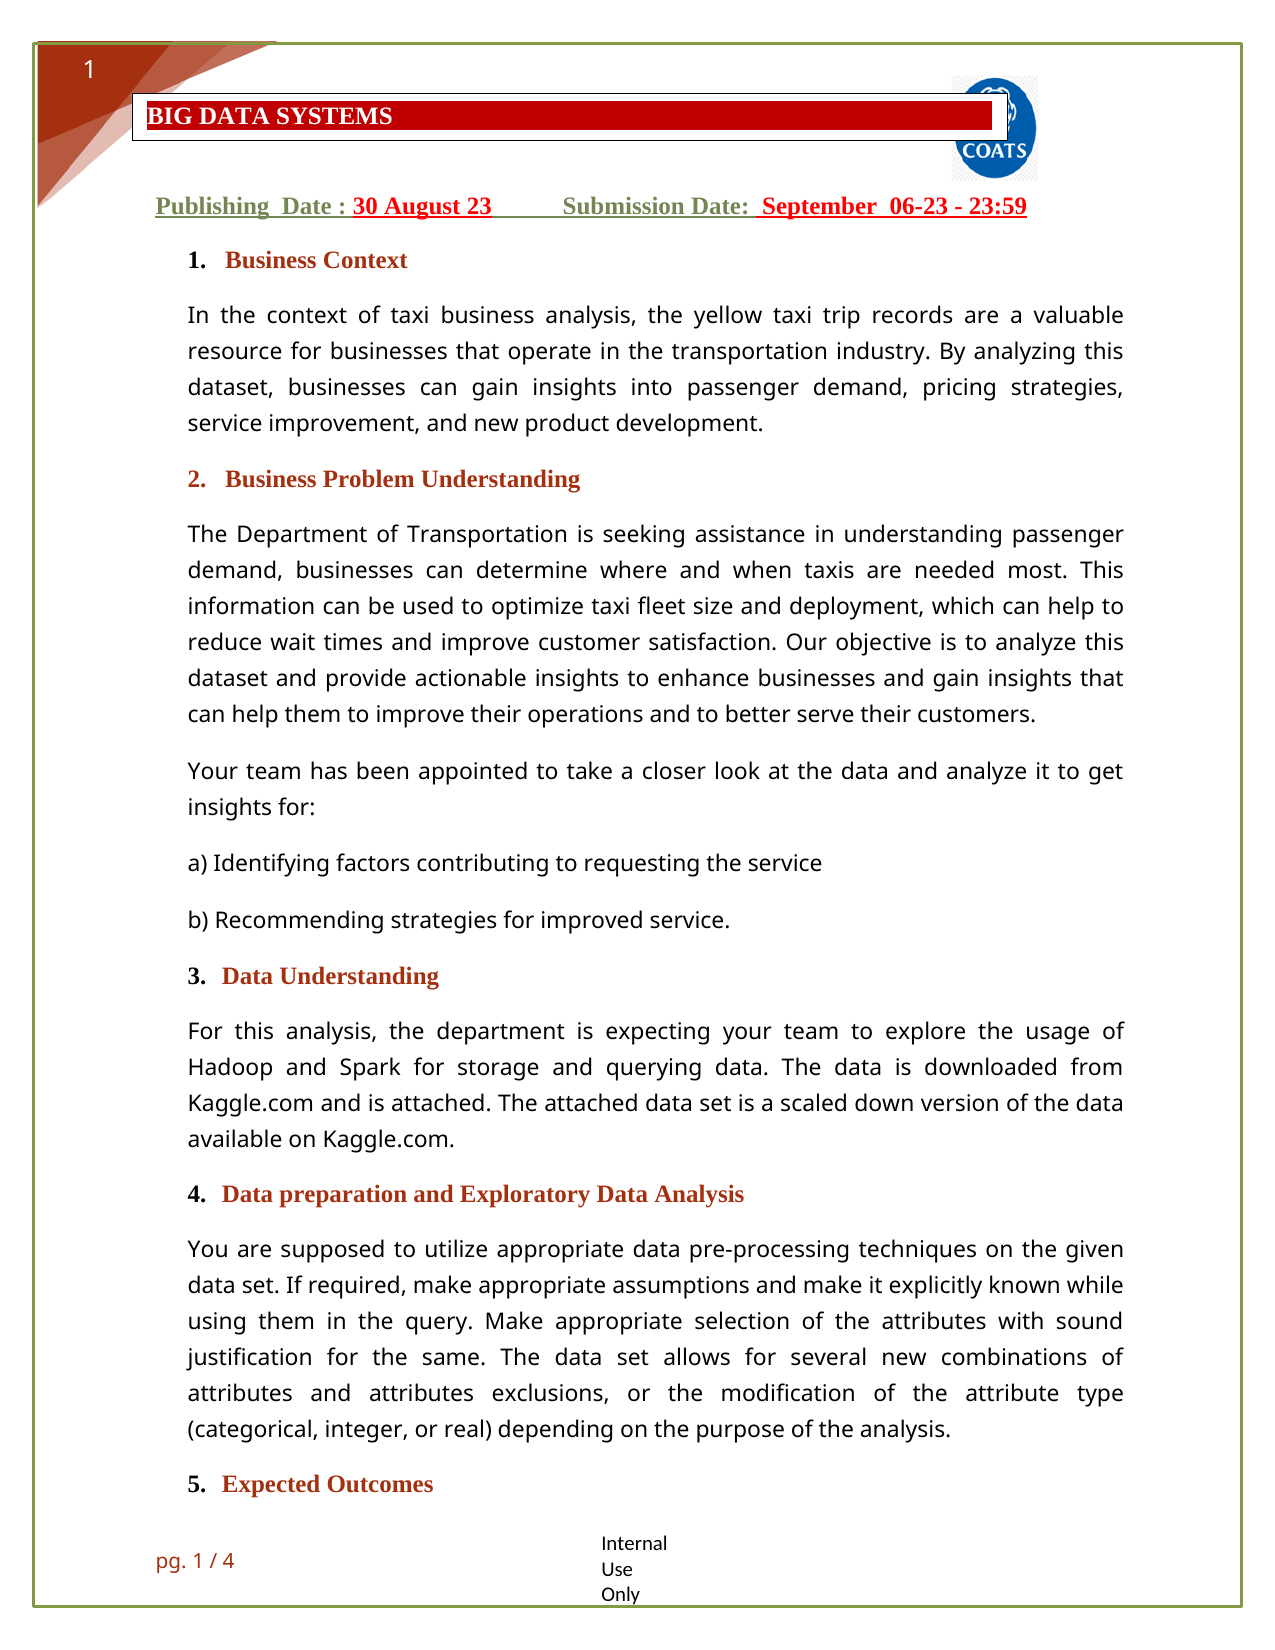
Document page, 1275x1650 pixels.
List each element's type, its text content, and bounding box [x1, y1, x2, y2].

list b) Recommending strategies for improved service. [187, 904, 1125, 935]
list Expected Outcomes [187, 1469, 1125, 1498]
picture [37, 45, 279, 210]
list Your team has been appointed to take a closer look at the data and analyze it to get insights for: [187, 754, 1125, 822]
list In the context of taxi business analysis, the yellow taxi trip records are a valuable resource for businesses that operate in the transportation industry. By analyzing this dataset, businesses can gain insights into passenger demand, pricing strategies, service improvement, and new product development. [187, 299, 1125, 438]
picture [951, 75, 1038, 181]
list The Department of Transportation is seeking assistance in understanding passenger demand, businesses can determine where and when taxis are needed most. This information can be used to optimize taxi fleet size and deployment, which can help to reduce wait times and improve customer satisfaction. Our objective is to analyze this dataset and provide actionable insights to enhance businesses and gain insights that can help them to improve their operations and to better serve their customers. [187, 518, 1125, 729]
list Business Context [187, 245, 1125, 274]
list Data Understanding [187, 961, 1125, 989]
text Publishing Date : 30 August 23 Submission Date: September 06-23 - 23:59 [150, 191, 1125, 220]
list Data preparation and Exploratory Data Analysis [187, 1179, 1125, 1208]
list 2. Business Problem Understanding [187, 464, 1125, 493]
text You are supposed to utilize appropriate data pre-processing techniques on the given data set. If required, make appropriate assumptions and make it explicitly known while using them in the query. Make appropriate selection of the attributes with sound justification for the same. The data set allows for several new combinations of attributes and attributes exclusions, or the modification of the attribute type (categorical, integer, or real) depending on the purpose of the analysis. [187, 1233, 1125, 1444]
list For this analysis, the department is expecting your team to explore the usage of Hadoop and Spark for storage and querying data. The data is downloaded from Kaggle.com and is attached. The attached data set is a scaled down version of the data available on Kaggle.com. [187, 1015, 1125, 1154]
list a) Identifying factors contributing to requesting the service [187, 847, 1125, 878]
